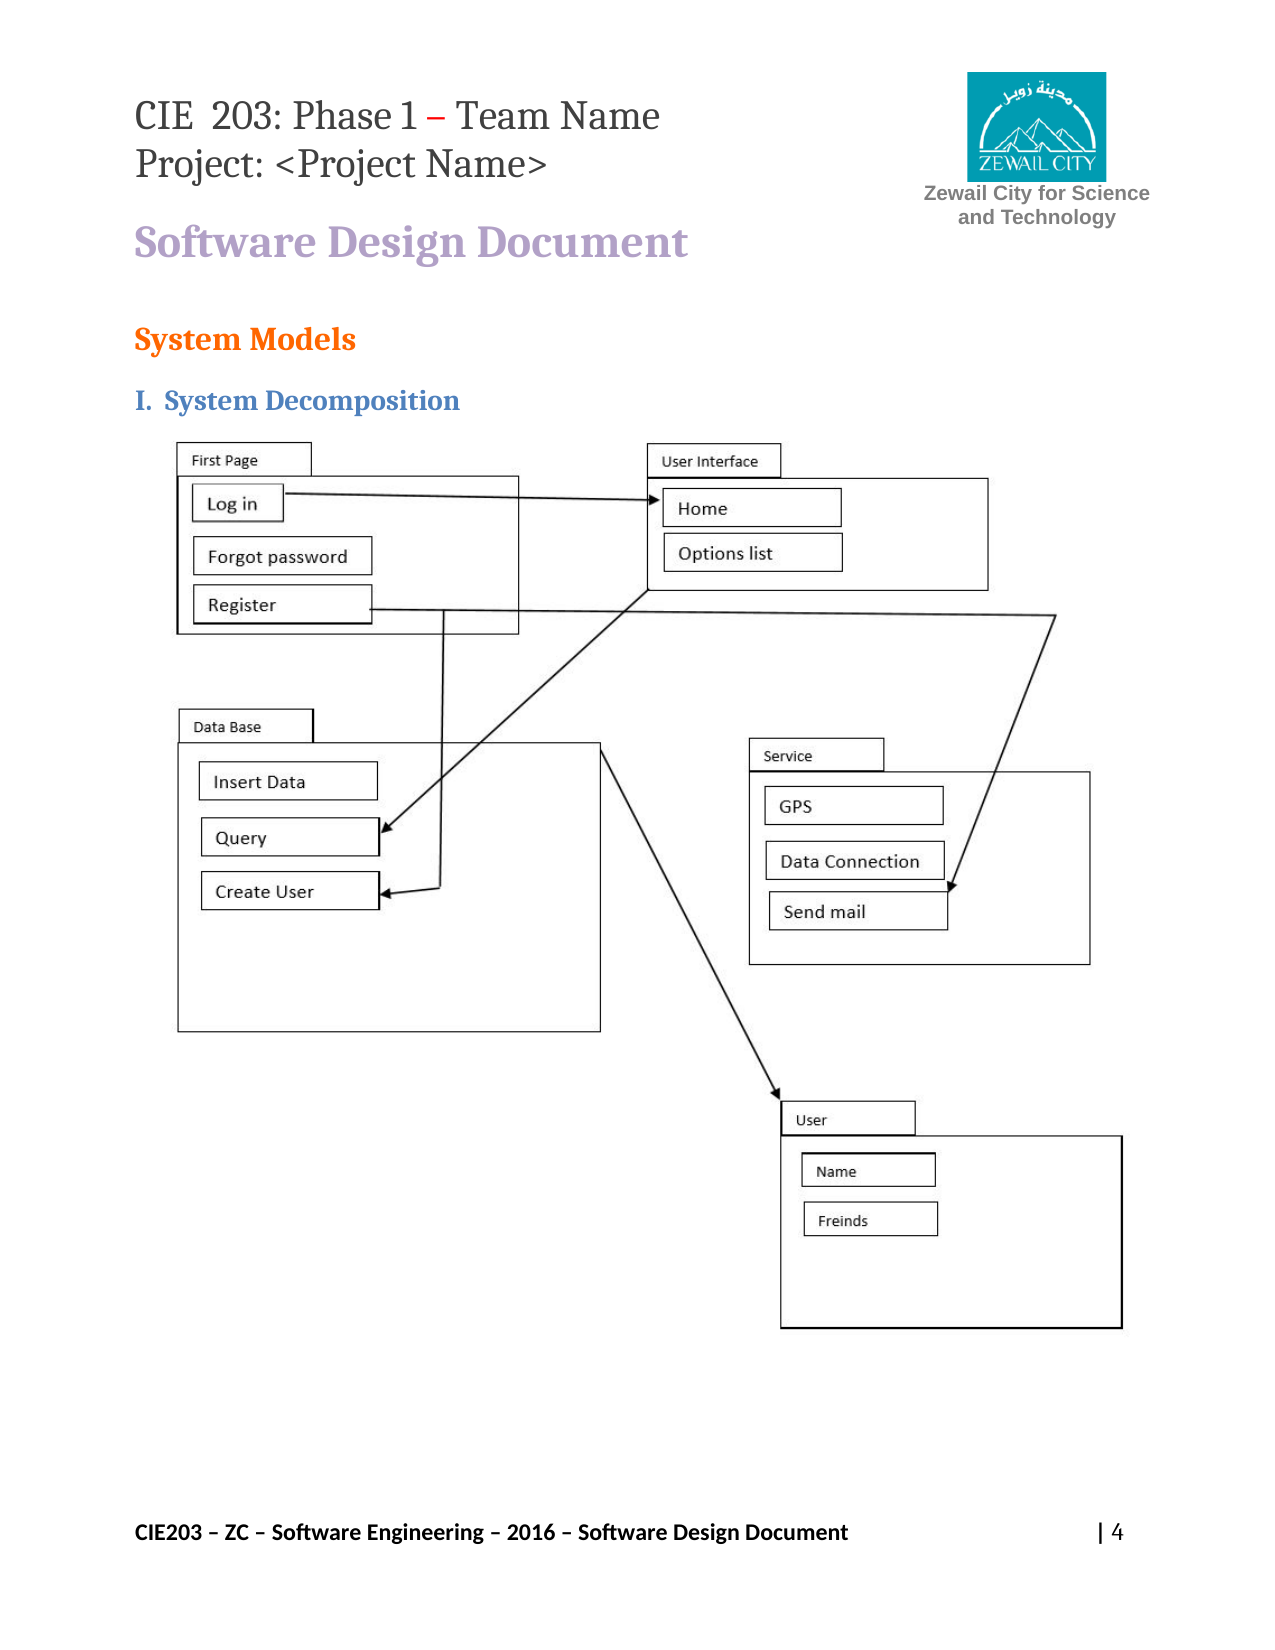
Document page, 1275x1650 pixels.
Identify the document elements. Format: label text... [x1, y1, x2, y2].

picture [967, 72, 1107, 182]
subtitle System Models [135, 320, 1140, 359]
picture [135, 423, 1140, 1355]
subtitle I. System Decomposition [135, 384, 1140, 417]
